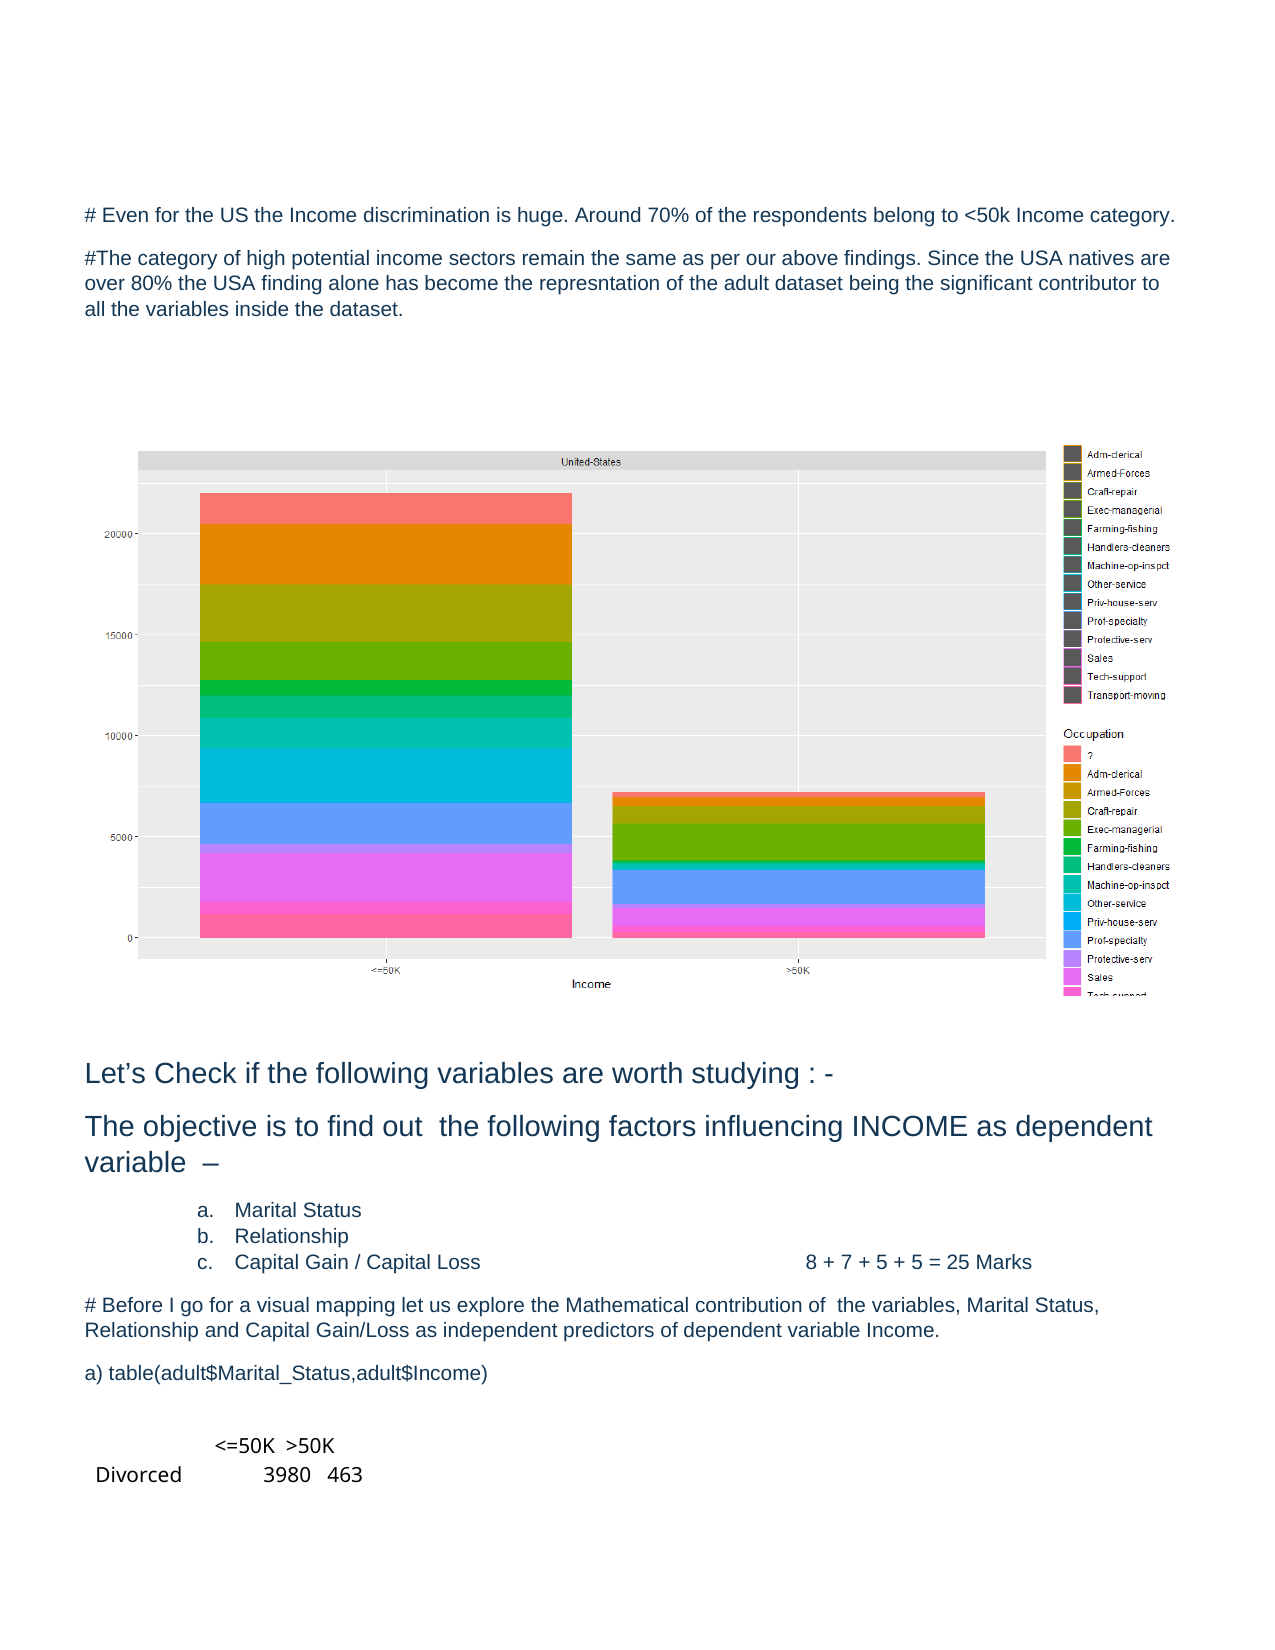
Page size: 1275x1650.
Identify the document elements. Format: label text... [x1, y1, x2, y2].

text #The category of high potential income sectors remain the same as per our above findings. Since the USA natives are over 80% the USA finding alone has become the represntation of the adult dataset being the significant contributor to all the variables inside the dataset. [84, 245, 1181, 321]
text Divorced 3980 463 [84, 1460, 1181, 1488]
picture [84, 445, 1182, 996]
text # Even for the US the Income discrimination is huge. Around 70% of the respondents belong to <50k Income category. [84, 203, 1181, 227]
list Relationship [197, 1224, 1181, 1248]
text <=50K >50K [84, 1431, 1181, 1460]
text Let’s Check if the following variables are worth studying : - [84, 1056, 1181, 1090]
text # Before I go for a visual mapping let us explore the Mathematical contribution of the variables, Marital Status, Relationship and Capital Gain/Loss as independent predictors of dependent variable Income. [84, 1292, 1181, 1342]
text The objective is to find out the following factors influencing INCOME as dependent variable – [84, 1109, 1181, 1179]
list Marital Status [197, 1198, 1181, 1222]
text a) table(adult$Marital_Status,adult$Income) [84, 1361, 1181, 1385]
list Capital Gain / Capital Loss 8 + 7 + 5 + 5 = 25 Marks [197, 1250, 1181, 1274]
